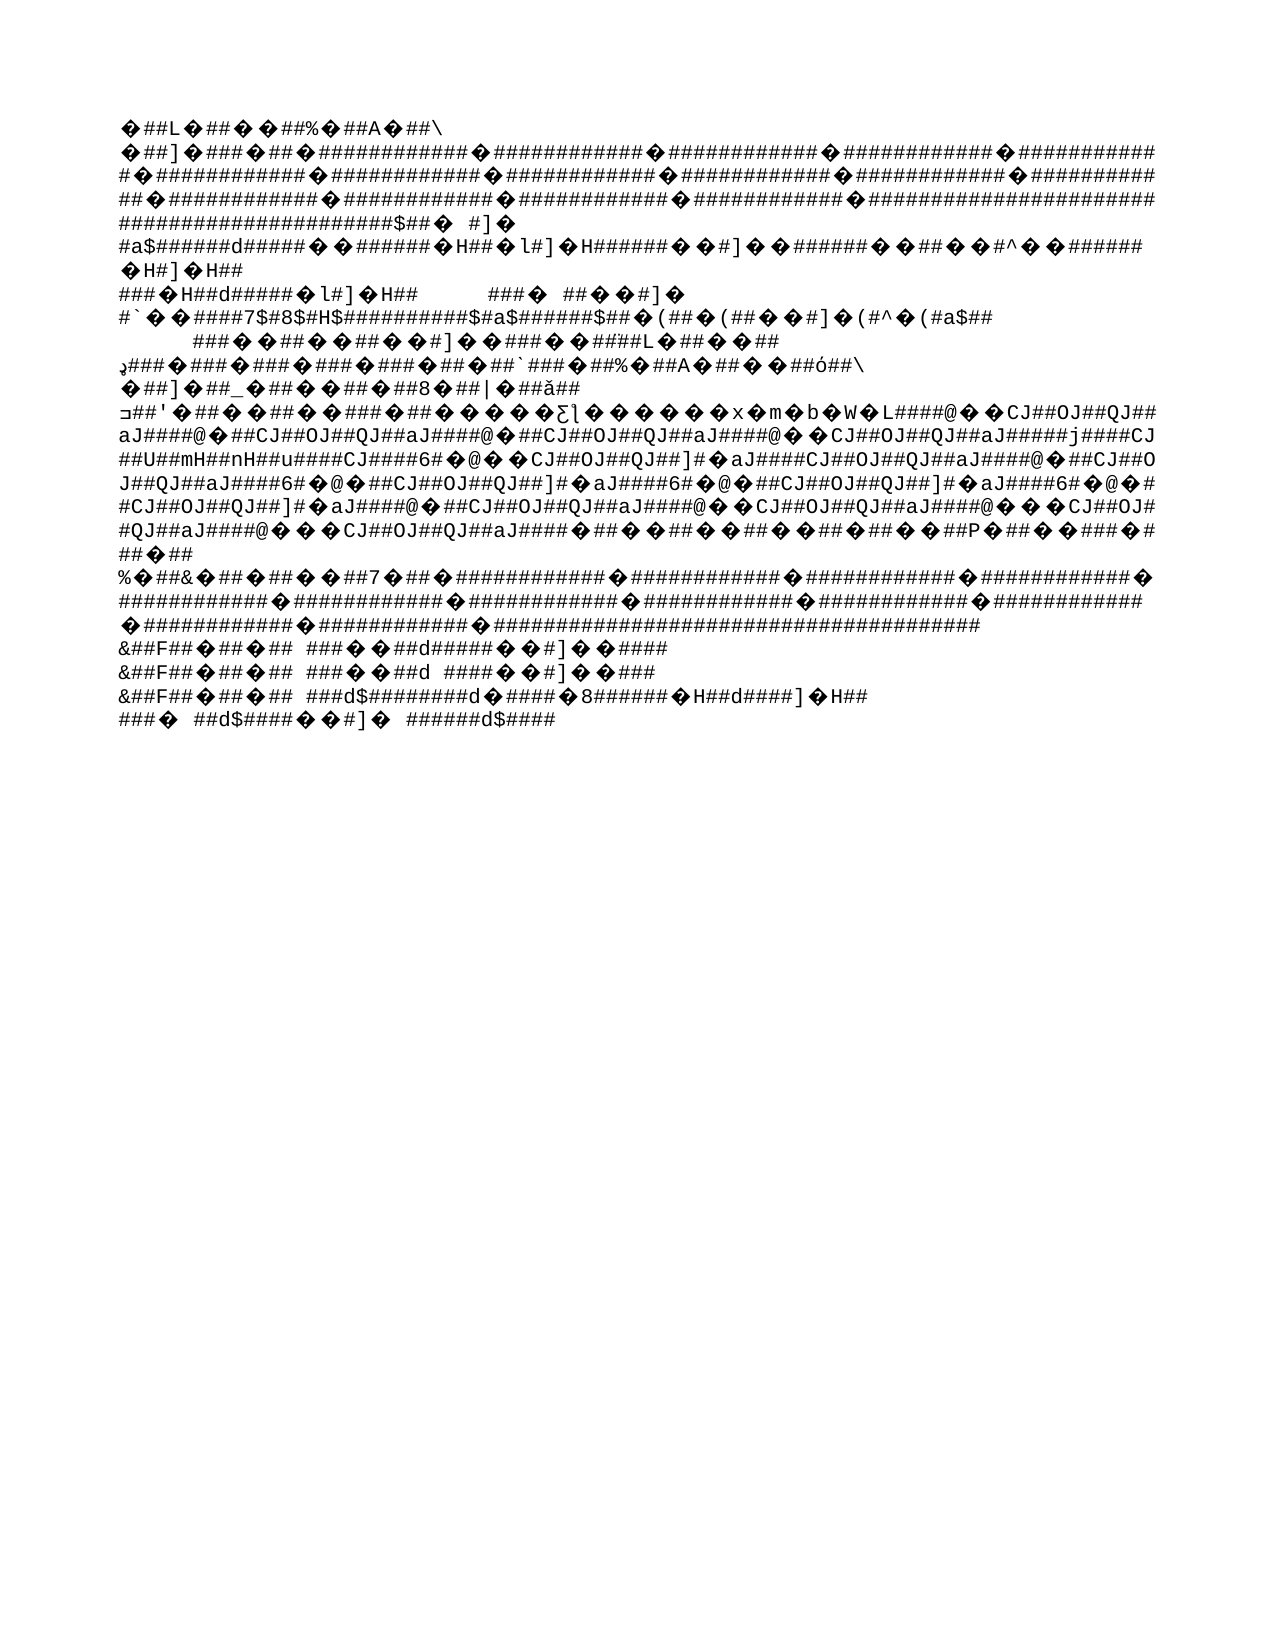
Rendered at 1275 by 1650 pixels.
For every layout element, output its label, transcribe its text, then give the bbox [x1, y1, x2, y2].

text &##F##�##�## ###��##d#####��#]��#### [118, 638, 1157, 662]
text &##F##�##�## ###��##d ####��#]��### [118, 662, 1157, 686]
text &##F##�##�## ###d$########d�####�8######�H##d####]�H## [118, 686, 1157, 709]
text ###� ##d$####��#]� ######d$#### [118, 709, 1157, 733]
text �##L�##��##%�##A�##\�##]�###�##�############�############�############�############�############�############�############�############�############�############�############�############�############�############�############�#############################################$##� #]� #a$######d#####��######�H##�l#]�H######��#]��######��##��#^��######�H#]�H## [118, 118, 1157, 284]
text ###�H##d#####�l#]�H## ###� ##��#]� #`��####7$#8$#H$##########$#a$######$##�(##�(##��#]�(#^�(#a$## ###��##��##��#]��###��##̈##L�##��##ډ###�###�###�###�###�##�##ˋ###�##%�##A�##��##ό##\�##]�##_�##��##�##8�##|�##ǎ##ߏ##'�##��##��###�##�����Ƹƪ������x�m�b�W�L####@��CJ##OJ##QJ##aJ####@�##CJ##OJ##QJ##aJ####@�##CJ##OJ##QJ##aJ####@��CJ##OJ##QJ##aJ#####j####CJ##U##mH##nH##u####CJ####6#�@��CJ##OJ##QJ##]#�aJ####CJ##OJ##QJ##aJ####@�##CJ##OJ##QJ##aJ####6#�@�##CJ##OJ##QJ##]#�aJ####6#�@�##CJ##OJ##QJ##]#�aJ####6#�@�##CJ##OJ##QJ##]#�aJ####@�##CJ##OJ##QJ##aJ####@��CJ##OJ##QJ##aJ####@���CJ##OJ##QJ##aJ####@���CJ##OJ##QJ##aJ####�##��##��##��##�##��##P�##��###�###�##%�##&�##�##��##7�##�############�############�############�############�############�############�############�############�############�############�############�############�####################################### [118, 284, 1157, 638]
